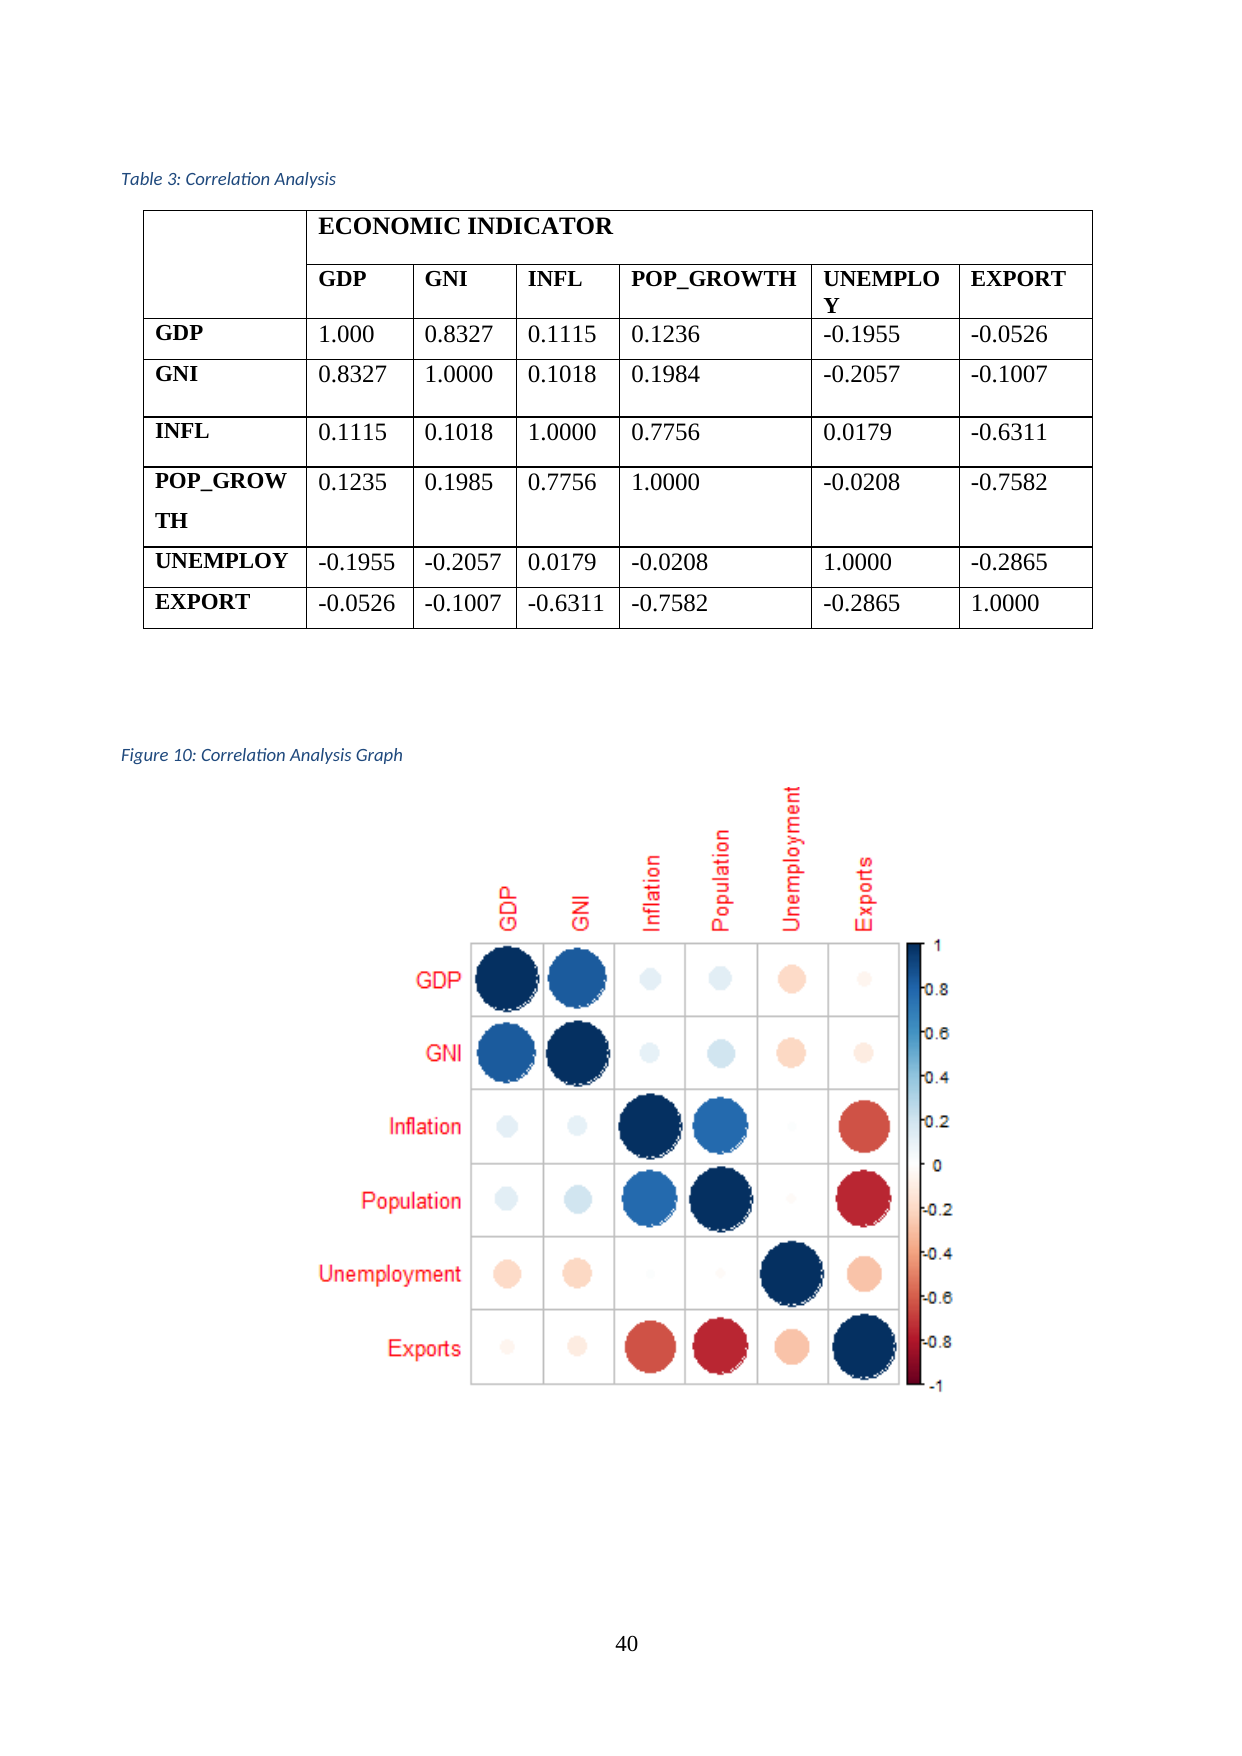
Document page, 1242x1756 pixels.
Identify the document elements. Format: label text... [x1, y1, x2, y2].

table_cell UNEMPLOY [144, 548, 306, 587]
table_cell 0.0179 [517, 548, 619, 587]
table_cell 0.0179 [812, 418, 959, 466]
table_cell -0.6311 [960, 418, 1092, 466]
table_cell GNI [414, 265, 516, 318]
table_cell EXPORT [960, 265, 1092, 318]
table_cell 0.1236 [620, 319, 811, 358]
table_cell GDP [307, 265, 413, 318]
table_cell -0.1007 [960, 360, 1092, 416]
table_cell -0.6311 [517, 588, 619, 627]
table_cell 0.7756 [517, 468, 619, 546]
table_cell -0.2865 [960, 548, 1092, 587]
table_cell POP_GROWTH [144, 468, 306, 546]
table_cell 0.7756 [620, 418, 811, 466]
table_cell 0.1018 [414, 418, 516, 466]
table_cell -0.1955 [812, 319, 959, 358]
table_cell 0.1115 [307, 418, 413, 466]
table_cell -0.0208 [620, 548, 811, 587]
table_cell 1.0000 [414, 360, 516, 416]
table_cell 0.8327 [307, 360, 413, 416]
table_cell EXPORT [144, 588, 306, 627]
table_cell -0.7582 [620, 588, 811, 627]
table_cell -0.1955 [307, 548, 413, 587]
table_cell 1.0000 [812, 548, 959, 587]
table_cell 1.000 [307, 319, 413, 358]
table_cell -0.0208 [812, 468, 959, 546]
table_cell -0.0526 [307, 588, 413, 627]
table_cell GDP [144, 319, 306, 358]
table_cell -0.2865 [812, 588, 959, 627]
table_header ECONOMIC INDICATOR [307, 211, 1092, 264]
table_cell UNEMPLOY [812, 265, 959, 318]
table_cell INFL [517, 265, 619, 318]
table_cell 1.0000 [620, 468, 811, 546]
table_cell 0.8327 [414, 319, 516, 358]
table_cell -0.1007 [414, 588, 516, 627]
picture [120, 787, 1068, 1404]
table_cell 0.1115 [517, 319, 619, 358]
table_cell -0.0526 [960, 319, 1092, 358]
table_cell GNI [144, 360, 306, 416]
table_cell 0.1018 [517, 360, 619, 416]
table_cell 1.0000 [517, 418, 619, 466]
table_cell INFL [144, 418, 306, 466]
table_cell POP_GROWTH [620, 265, 811, 318]
table_cell -0.2057 [812, 360, 959, 416]
table_cell -0.2057 [414, 548, 516, 587]
table_cell 0.1984 [620, 360, 811, 416]
table_cell 0.1985 [414, 468, 516, 546]
table_cell 1.0000 [960, 588, 1092, 627]
table_cell -0.7582 [960, 468, 1092, 546]
table_cell 0.1235 [307, 468, 413, 546]
table_header [144, 211, 306, 318]
